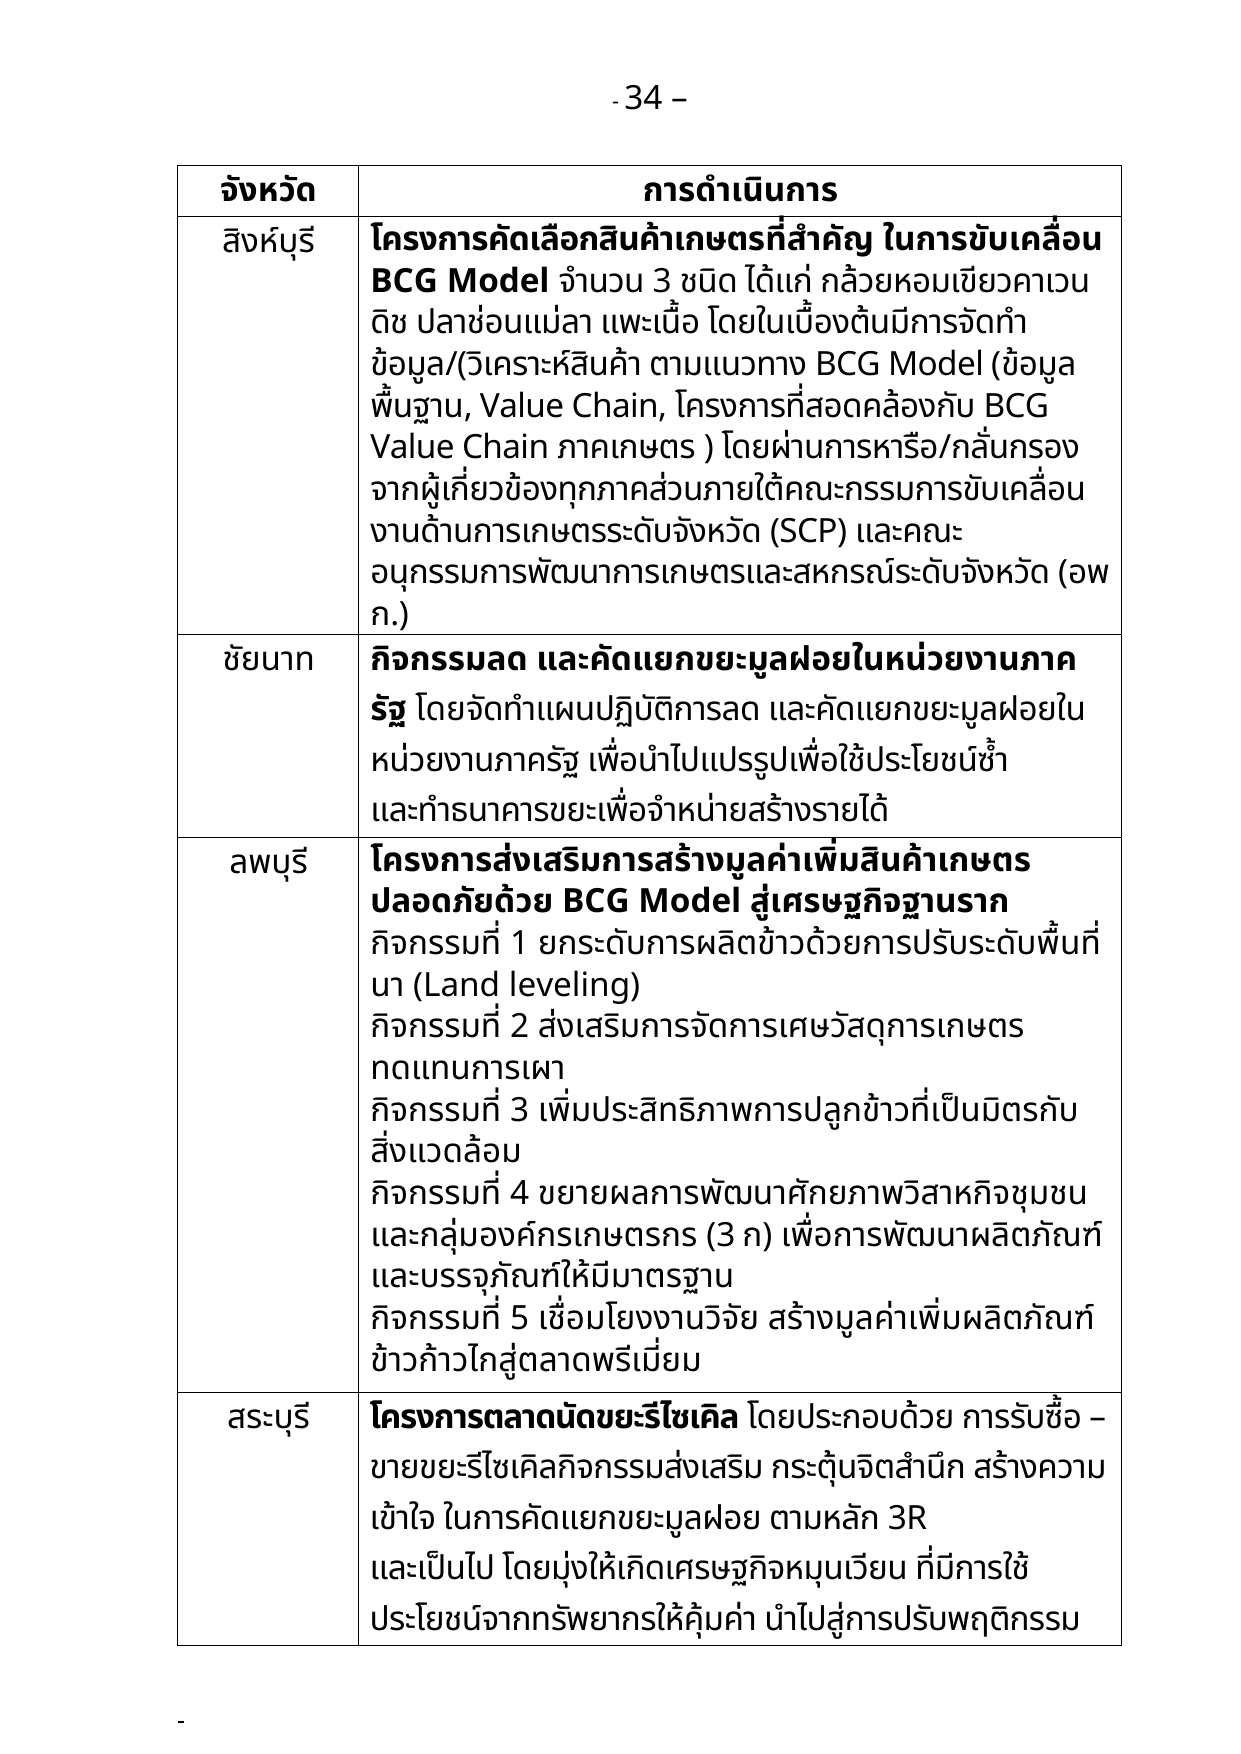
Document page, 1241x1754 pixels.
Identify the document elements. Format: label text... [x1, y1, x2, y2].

table_cell กิจกรรมลด และคัดแยกขยะมูลฝอยในหน่วยงานภาครัฐ โดยจัดทำแผนปฏิบัติการลด และคัดแยกขยะมูลฝอยในหน่วยงานภาครัฐ เพื่อนำไปแปรรูปเพื่อใช้ประโยชน์ซ้ำ และทำธนาคารขยะเพื่อจำหน่ายสร้างรายได้ [359, 635, 1121, 837]
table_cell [359, 1393, 1121, 1645]
table_cell สระบุรี [178, 1393, 358, 1645]
table_header การดำเนินการ [359, 166, 1121, 216]
table_cell ลพบุรี [178, 838, 358, 1392]
table_cell โครงการส่งเสริมการสร้างมูลค่าเพิ่มสินค้าเกษตรปลอดภัยด้วย BCG Model สู่เศรษฐกิจฐานราก กิจกรรมที่ 1 ยกระดับการผลิตข้าวด้วยการปรับระดับพื้นที่นา (Land leveling) กิจกรรมที่ 2 ส่งเสริมการจัดการเศษวัสดุการเกษตรทดแทนการเผา กิจกรรมที่ 3 เพิ่มประสิทธิภาพการปลูกข้าวที่เป็นมิตรกับสิ่งแวดล้อม กิจกรรมที่ 4 ขยายผลการพัฒนาศักยภาพวิสาหกิจชุมชนและกลุ่มองค์กรเกษตรกร (3ก) เพื่อการพัฒนาผลิตภัณฑ์และบรรจุภัณฑ์ให้มีมาตรฐาน กิจกรรมที่ 5 เชื่อมโยงงานวิจัย สร้างมูลค่าเพิ่มผลิตภัณฑ์ข้าวก้าวไกสู่ตลาดพรีเมี่ยม [359, 838, 1121, 1392]
table_cell ชัยนาท [178, 635, 358, 837]
table_cell โครงการคัดเลือกสินค้าเกษตรที่สำคัญ ในการขับเคลื่อน BCG Model จำนวน 3 ชนิด ได้แก่ กล้วยหอมเขียวคาเวนดิช ปลาช่อนแม่ลา แพะเนื้อ โดยในเบื้องต้นมีการจัดทำข้อมูล/(วิเคราะห์สินค้า ตามแนวทาง BCG Model (ข้อมูลพื้นฐาน, Value Chain, โครงการที่สอดคล้องกับ BCG Value Chain ภาคเกษตร ) โดยผ่านการหารือ/กลั่นกรอง จากผู้เกี่ยวข้องทุกภาคส่วนภายใต้คณะกรรมการขับเคลื่อนงานด้านการเกษตรระดับจังหวัด (SCP) และคณะอนุกรรมการพัฒนาการเกษตรและสหกรณ์ระดับจังหวัด (อพก.) [359, 217, 1121, 634]
table_header จังหวัด [178, 166, 358, 216]
table_cell สิงห์บุรี [178, 217, 358, 634]
